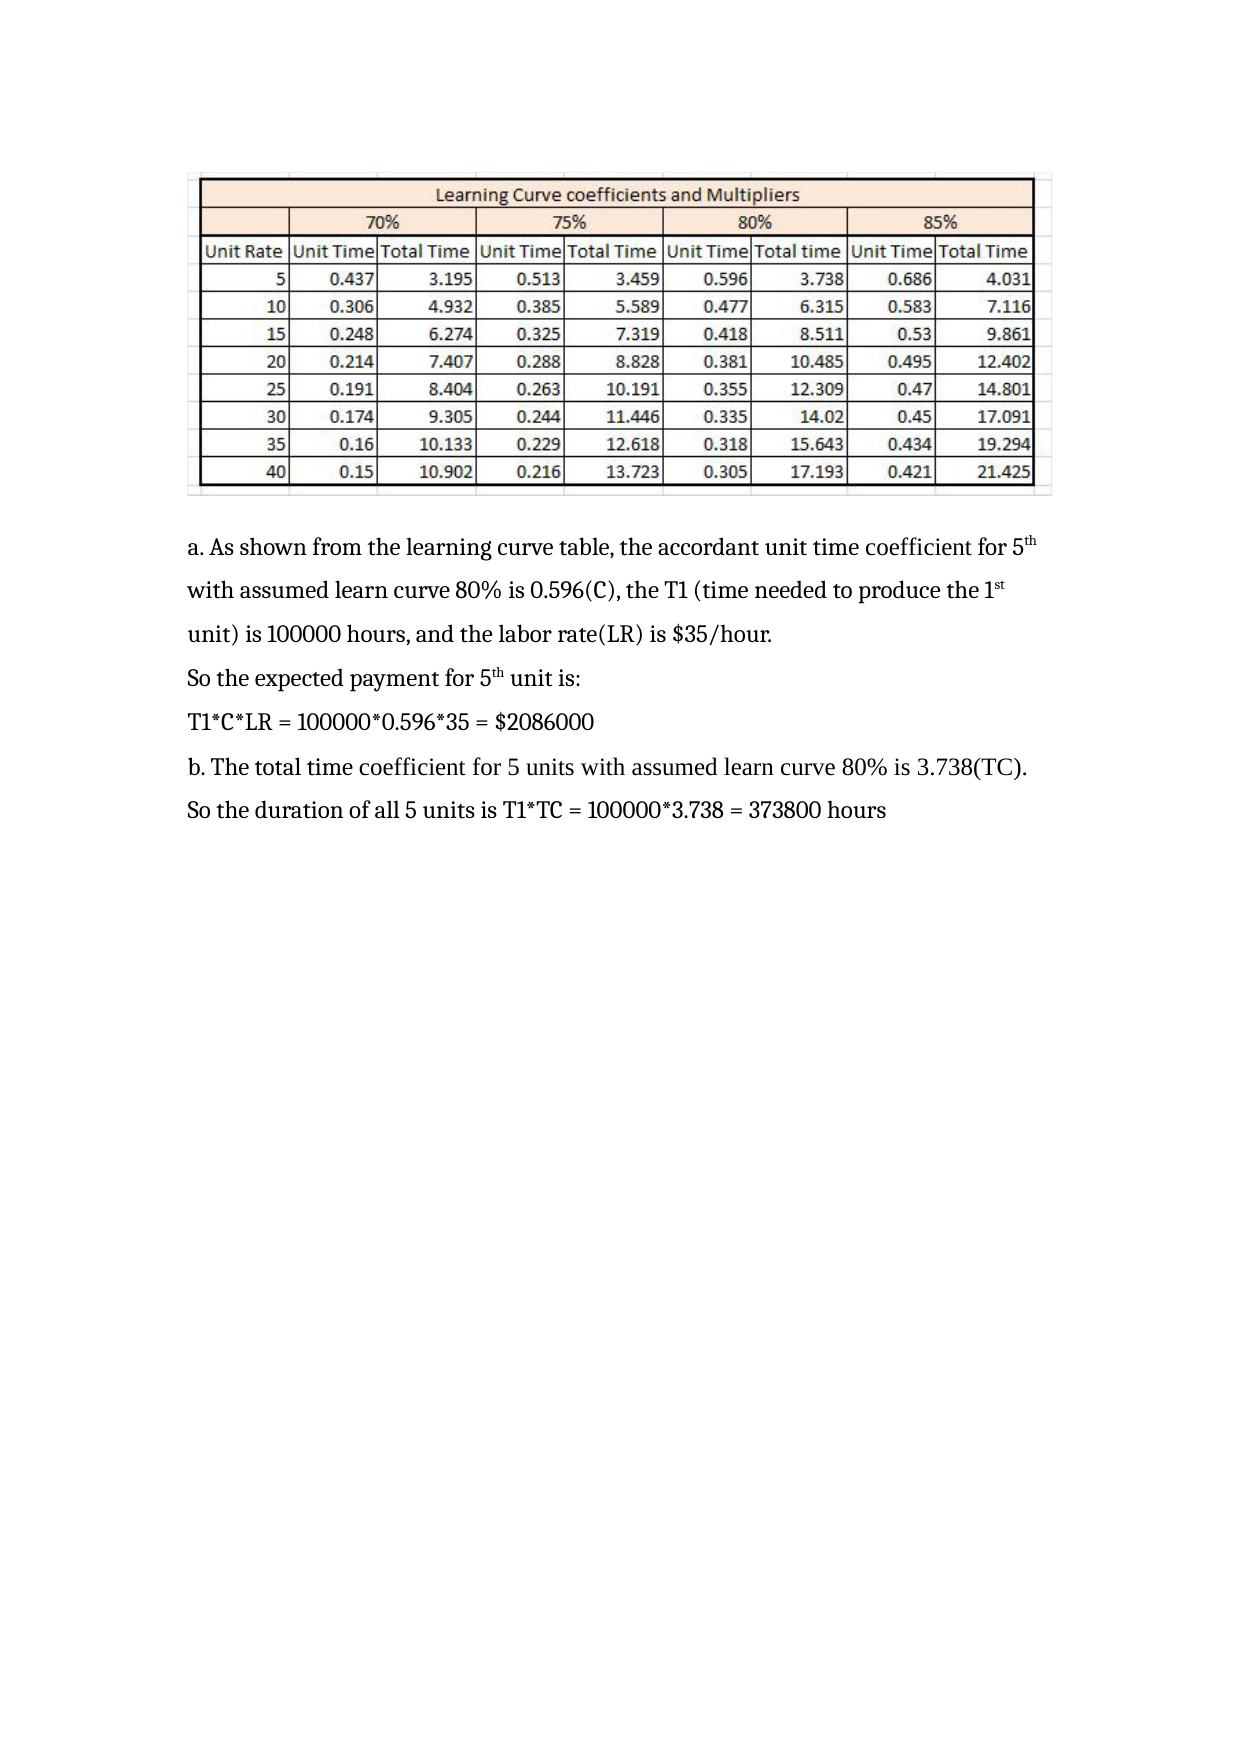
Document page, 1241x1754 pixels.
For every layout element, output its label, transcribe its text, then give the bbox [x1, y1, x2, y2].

text So the duration of all 5 units is T1*TC = 100000*3.738 = 373800 hours [187, 789, 1053, 833]
text b. The total time coefficient for 5 units with assumed learn curve 80% is 3.738(TC). [187, 745, 1053, 789]
text So the expected payment for 5th unit is: [187, 657, 1053, 701]
text T1*C*LR = 100000*0.596*35 = $2086000 [187, 701, 1053, 745]
text a. As shown from the learning curve table, the accordant unit time coefficient for 5th with assumed learn curve 80% is 0.596(C), the T1 (time needed to produce the 1st unit) is 100000 hours, and the labor rate(LR) is $35/hour. [187, 524, 1053, 657]
picture [187, 172, 1053, 496]
